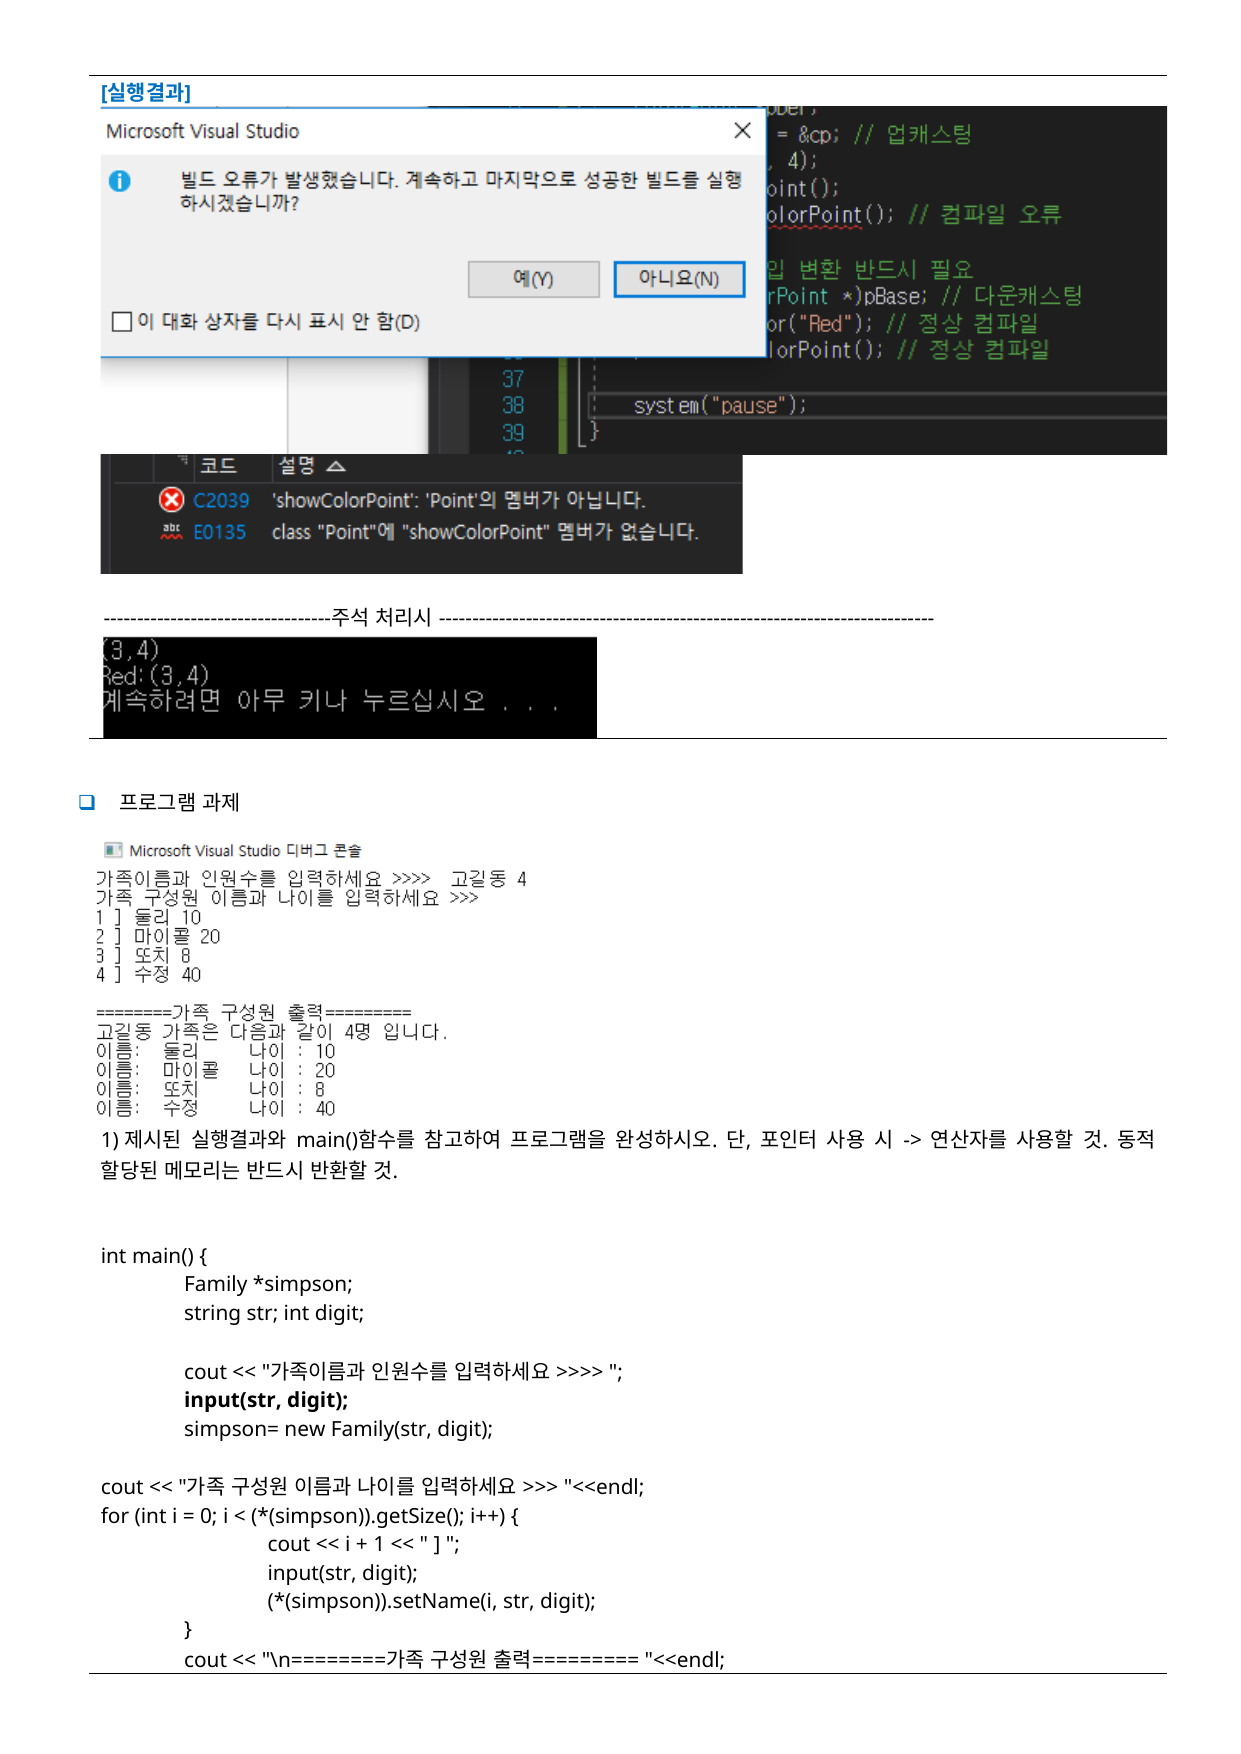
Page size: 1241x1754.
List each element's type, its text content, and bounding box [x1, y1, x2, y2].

list 프로그램 과제 [78, 786, 1165, 817]
picture [103, 631, 597, 739]
picture [100, 106, 1168, 574]
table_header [89, 833, 1167, 1673]
picture [96, 836, 544, 1124]
table_cell [실행결과] ----------------------------------주석 처리시 -------------------------------------------------------------------------- [89, 76, 1167, 738]
